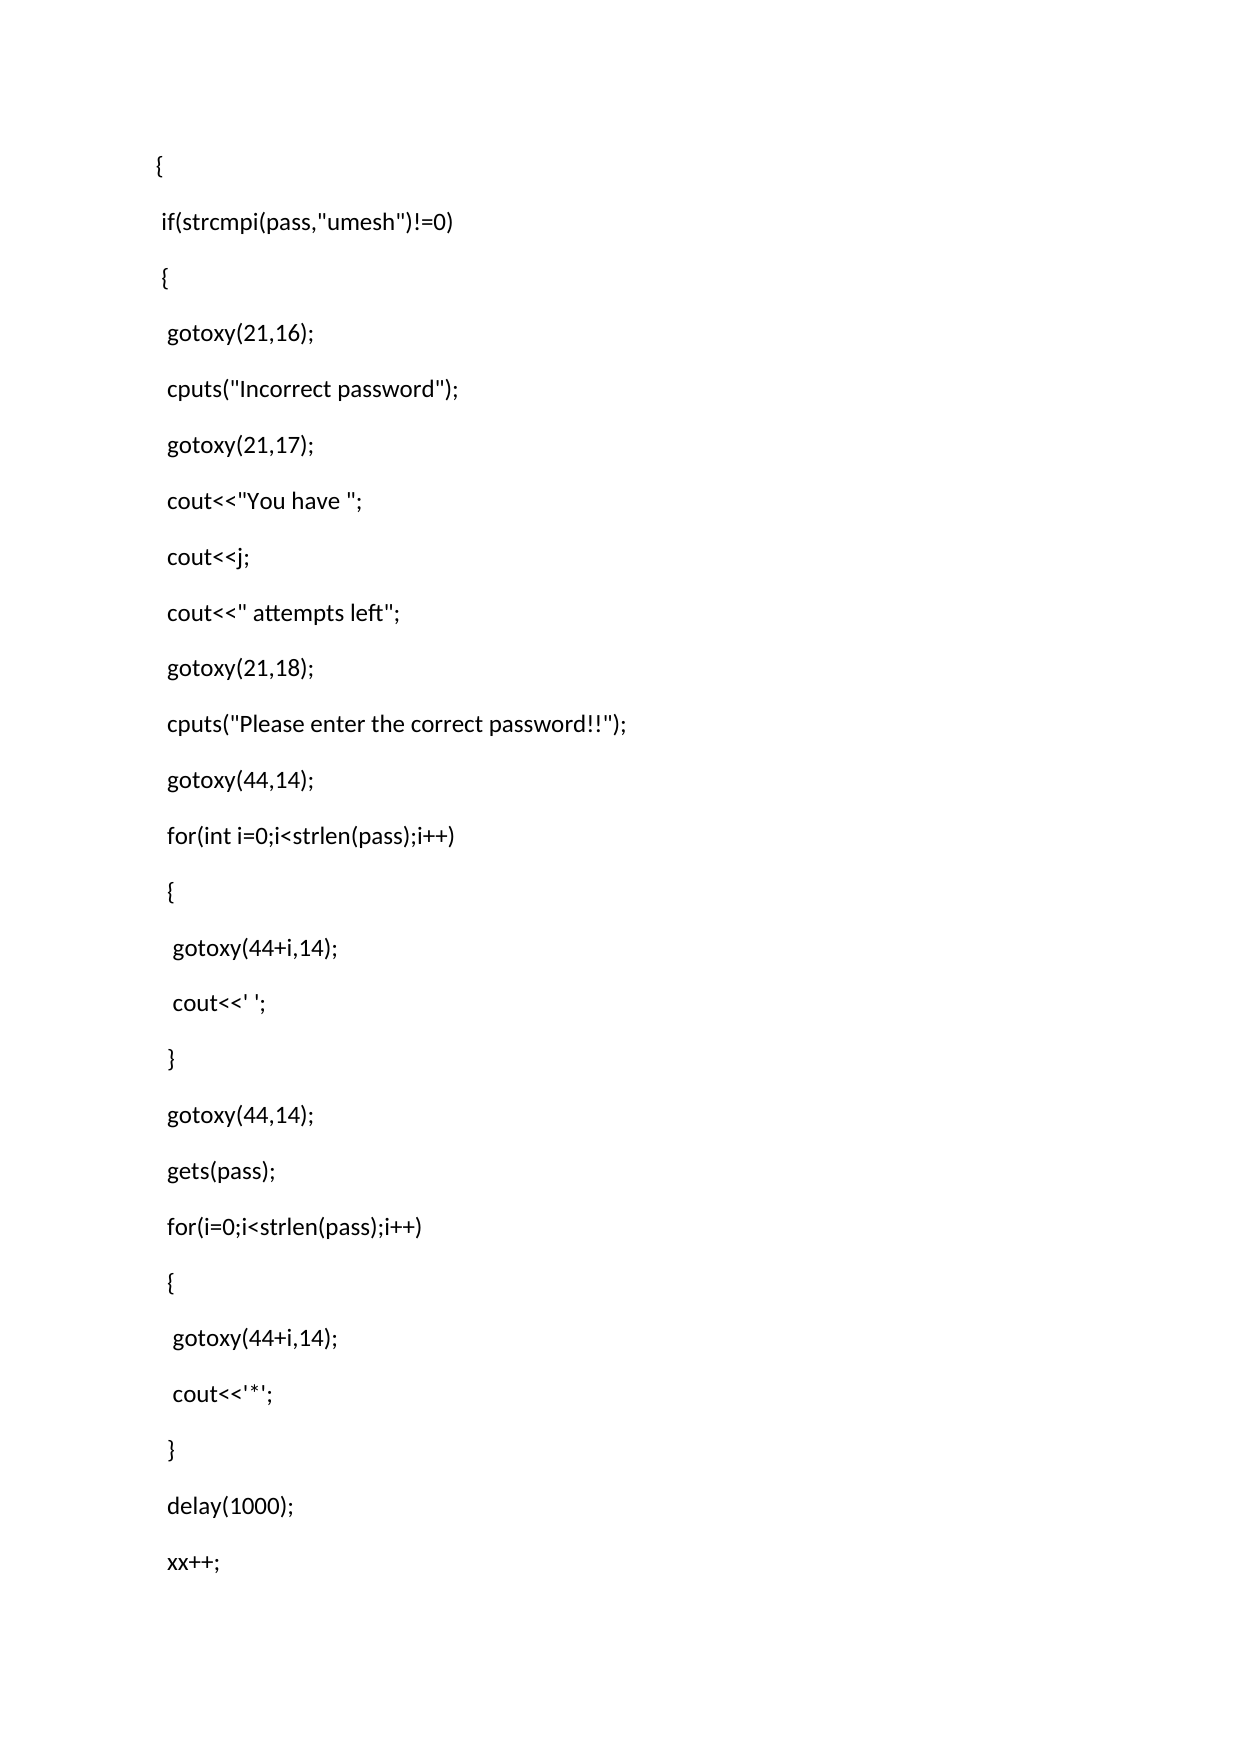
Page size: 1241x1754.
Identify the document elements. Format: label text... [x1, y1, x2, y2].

text { [150, 1267, 1090, 1297]
text gotoxy(21,16); [150, 317, 1090, 348]
text { [150, 876, 1090, 906]
text delay(1000); [150, 1490, 1090, 1521]
text gotoxy(21,17); [150, 429, 1090, 460]
text cout<<" attempts left"; [150, 597, 1090, 627]
text } [150, 1434, 1090, 1465]
text gotoxy(44+i,14); [150, 1322, 1090, 1353]
text gotoxy(21,18); [150, 652, 1090, 683]
text cputs("Incorrect password"); [150, 373, 1090, 404]
text cout<<j; [150, 541, 1090, 571]
text cout<<"You have "; [150, 485, 1090, 516]
text if(strcmpi(pass,"umesh")!=0) [150, 206, 1090, 236]
text gotoxy(44+i,14); [150, 932, 1090, 962]
text { [150, 150, 1090, 181]
text for(i=0;i<strlen(pass);i++) [150, 1211, 1090, 1241]
text gotoxy(44,14); [150, 1099, 1090, 1130]
text for(int i=0;i<strlen(pass);i++) [150, 820, 1090, 851]
text xx++; [150, 1546, 1090, 1576]
text cout<<' '; [150, 987, 1090, 1018]
text } [150, 1043, 1090, 1074]
text { [150, 262, 1090, 292]
text gotoxy(44,14); [150, 764, 1090, 795]
text cout<<'*'; [150, 1378, 1090, 1409]
text cputs("Please enter the correct password!!"); [150, 708, 1090, 739]
text gets(pass); [150, 1155, 1090, 1186]
